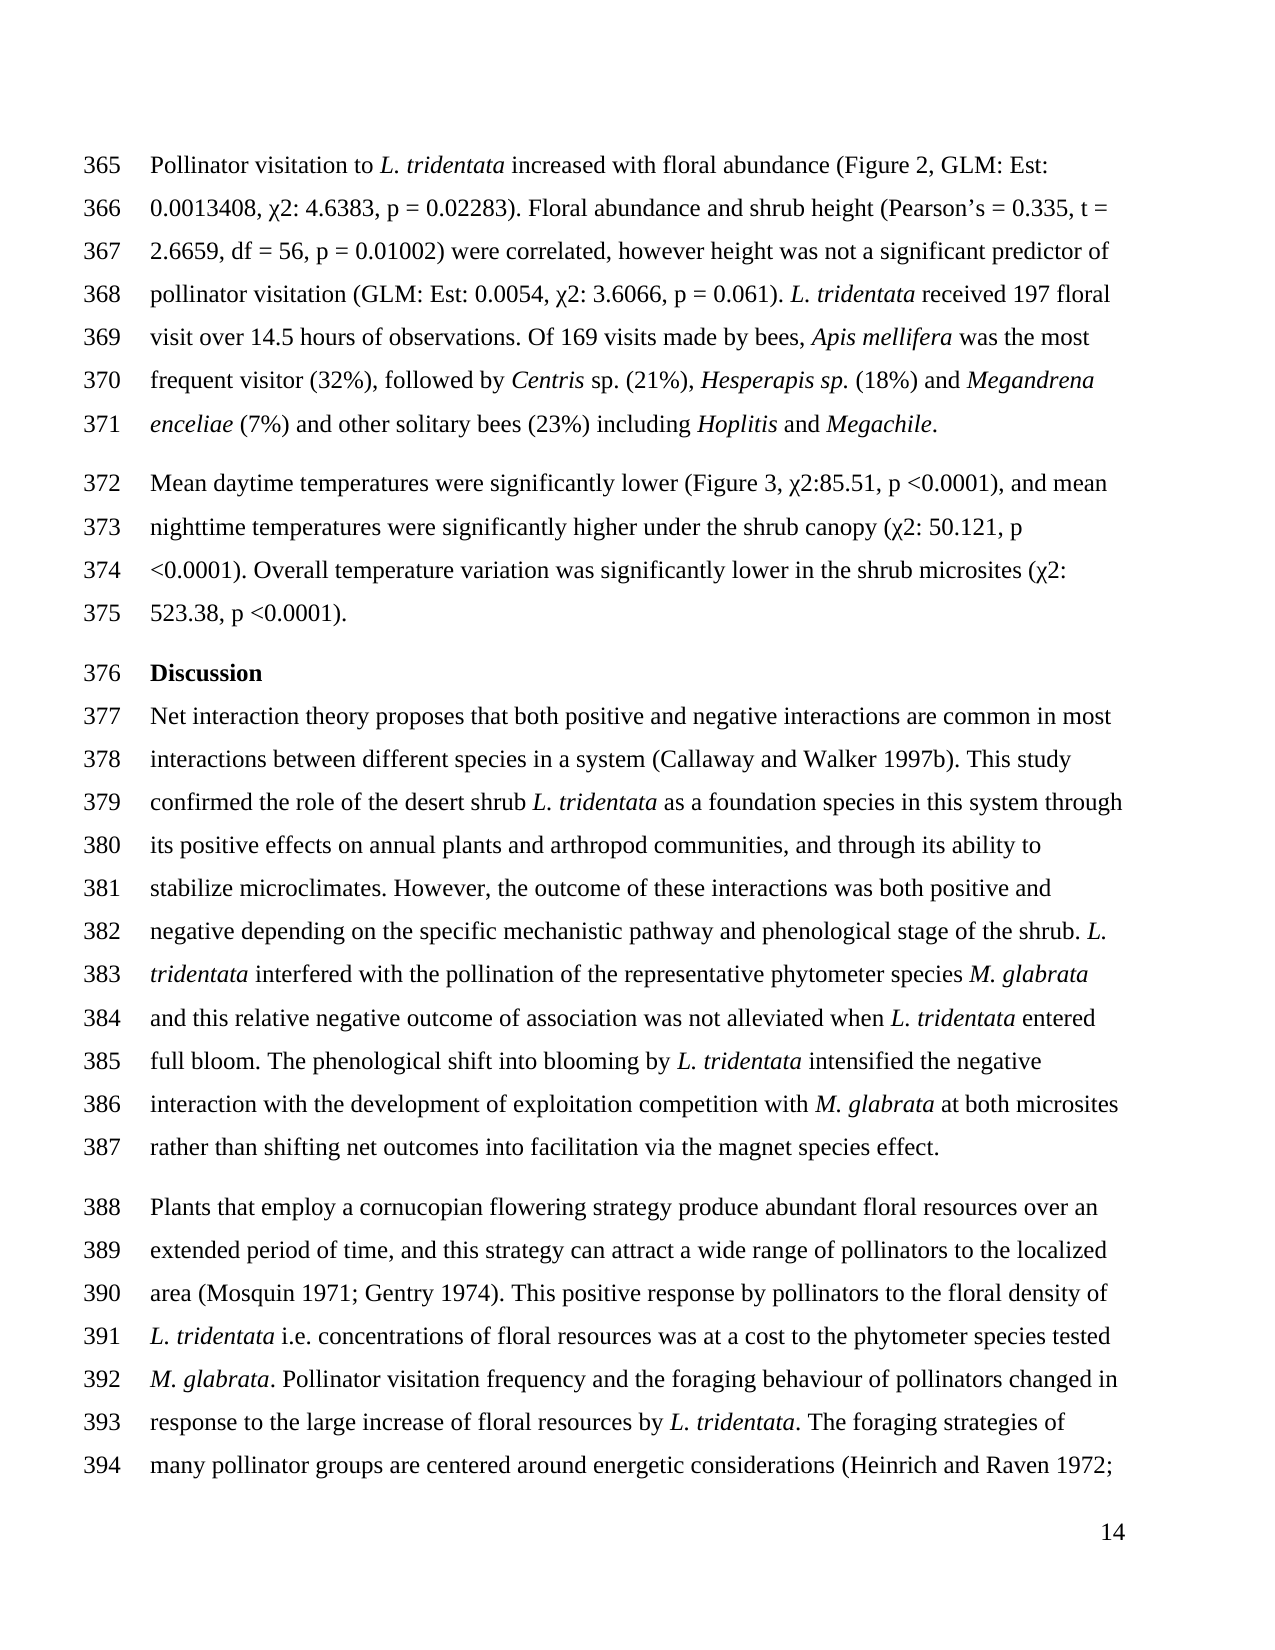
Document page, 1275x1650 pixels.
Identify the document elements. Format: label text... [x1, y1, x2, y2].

text Net interaction theory proposes that both positive and negative interactions are common in most interactions between different species in a system (Callaway and Walker 1997b). This study confirmed the role of the desert shrub L. tridentata as a foundation species in this system through its positive effects on annual plants and arthropod communities, and through its ability to stabilize microclimates. However, the outcome of these interactions was both positive and negative depending on the specific mechanistic pathway and phenological stage of the shrub. L. tridentata interfered with the pollination of the representative phytometer species M. glabrata and this relative negative outcome of association was not alleviated when L. tridentata entered full bloom. The phenological shift into blooming by L. tridentata intensified the negative interaction with the development of exploitation competition with M. glabrata at both microsites rather than shifting net outcomes into facilitation via the magnet species effect. [150, 701, 1125, 1161]
text Mean daytime temperatures were significantly lower (Figure 3, χ2:85.51, p <0.0001), and mean nighttime temperatures were significantly higher under the shrub canopy (χ2: 50.121, p <0.0001). Overall temperature variation was significantly lower in the shrub microsites (χ2: 523.38, p <0.0001). [150, 468, 1125, 627]
text Pollinator visitation to L. tridentata increased with floral abundance (Figure 2, GLM: Est: 0.0013408, χ2: 4.6383, p = 0.02283). Floral abundance and shrub height (Pearson’s = 0.335, t = 2.6659, df = 56, p = 0.01002) were correlated, however height was not a significant predictor of pollinator visitation (GLM: Est: 0.0054, χ2: 3.6066, p = 0.061). L. tridentata received 197 floral visit over 14.5 hours of observations. Of 169 visits made by bees, Apis mellifera was the most frequent visitor (32%), followed by Centris sp. (21%), Hesperapis sp. (18%) and Megandrena enceliae (7%) and other solitary bees (23%) including Hoplitis and Megachile. [150, 150, 1125, 437]
subtitle Discussion [150, 658, 1125, 686]
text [150, 1192, 1125, 1479]
